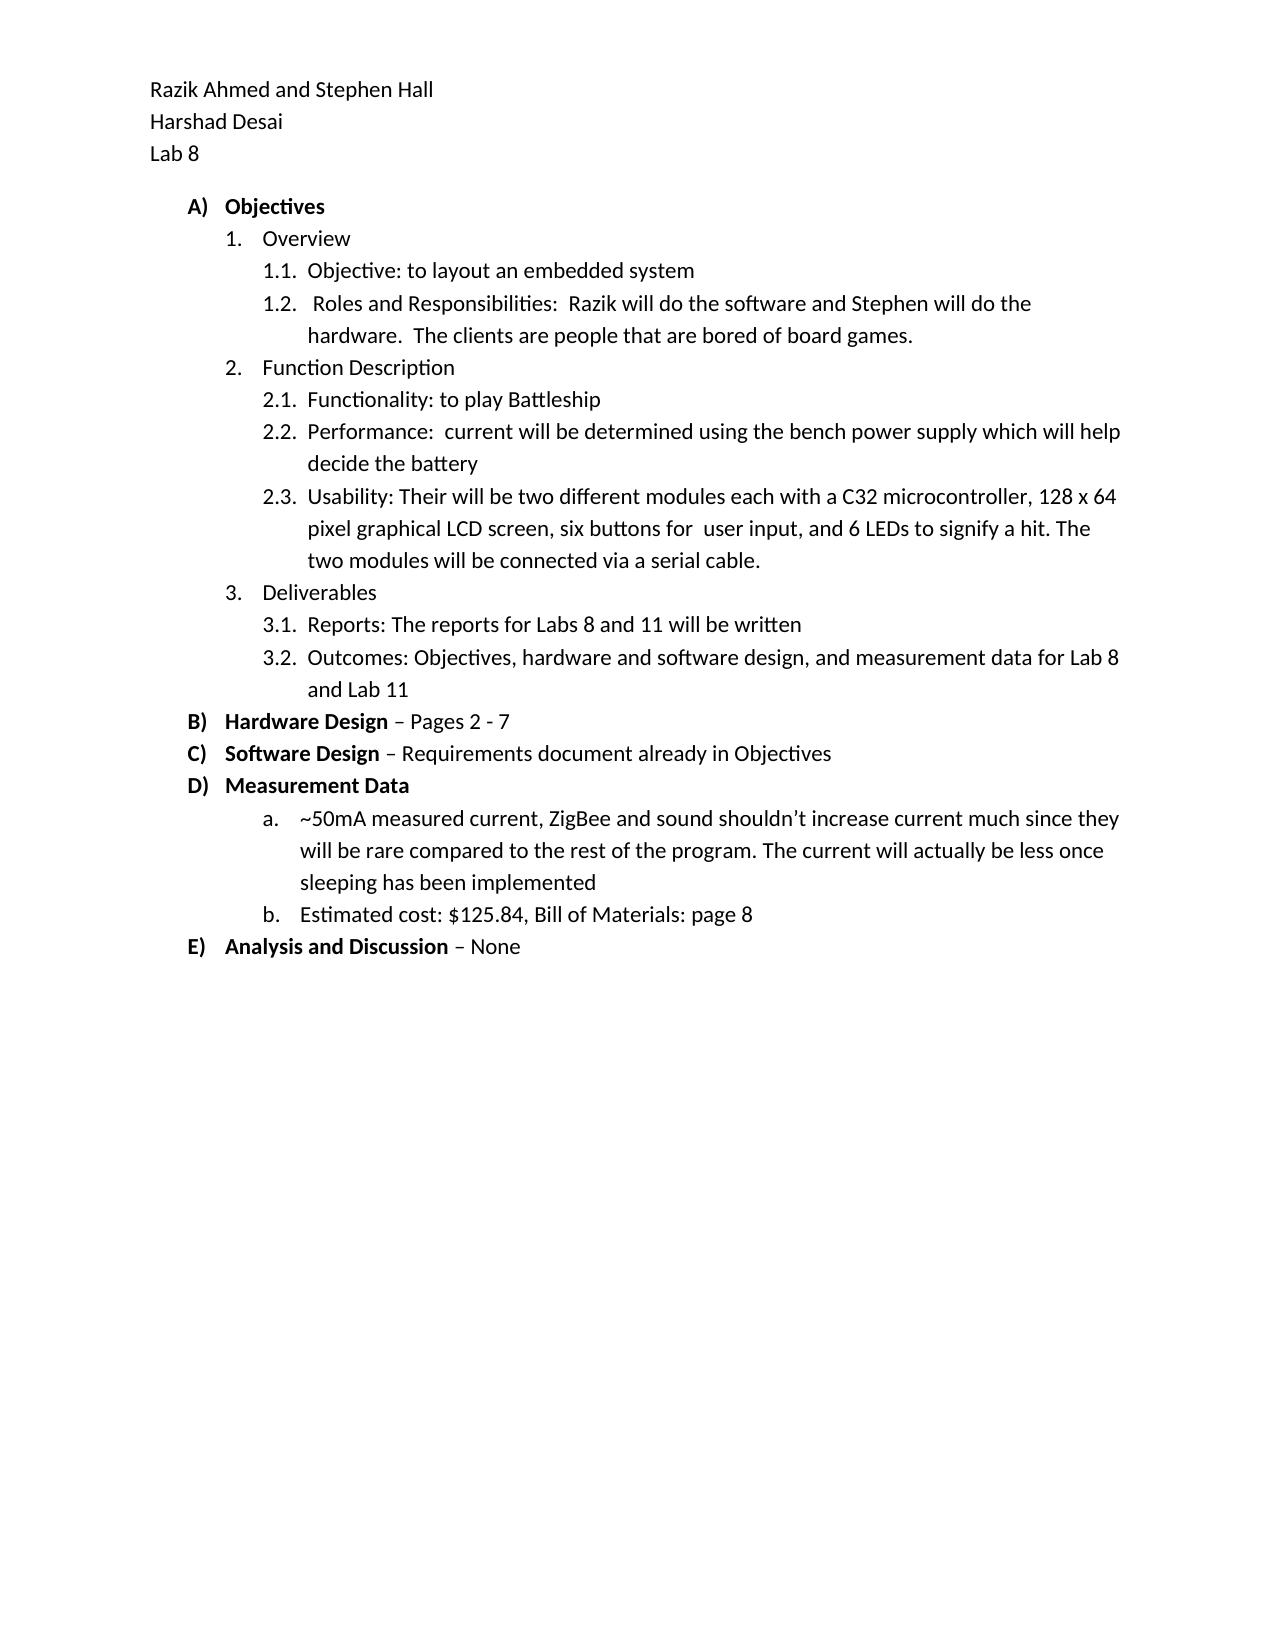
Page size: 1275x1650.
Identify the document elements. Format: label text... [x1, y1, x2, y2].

list Objectives [187, 192, 1125, 220]
list ~50mA measured current, ZigBee and sound shouldn’t increase current much since they will be rare compared to the rest of the program. The current will actually be less once sleeping has been implemented [262, 804, 1125, 896]
list Overview [225, 224, 1125, 252]
list Reports: The reports for Labs 8 and 11 will be written [262, 611, 1125, 638]
list Roles and Responsibilities: Razik will do the software and Stephen will do the hardware. The clients are people that are bored of board games. [262, 289, 1125, 349]
list Function Description [225, 353, 1125, 381]
list Outcomes: Objectives, hardware and software design, and measurement data for Lab 8 and Lab 11 [262, 643, 1125, 703]
list Performance: current will be determined using the bench power supply which will help decide the battery [262, 417, 1125, 478]
list Software Design – Requirements document already in Objectives [187, 739, 1125, 767]
list Measurement Data [187, 771, 1125, 799]
list Usability: Their will be two different modules each with a C32 microcontroller, 128 x 64 pixel graphical LCD screen, six buttons for user input, and 6 LEDs to signify a hit. The two modules will be connected via a serial cable. [262, 482, 1125, 574]
list Analysis and Discussion – None [187, 932, 1125, 960]
list Estimated cost: $125.84, Bill of Materials: page 8 [262, 900, 1125, 928]
list Deliverables [225, 578, 1125, 606]
list Objective: to layout an embedded system [262, 256, 1125, 284]
list Hardware Design – Pages 2 - 7 [187, 707, 1125, 735]
list Functionality: to play Battleship [262, 385, 1125, 413]
